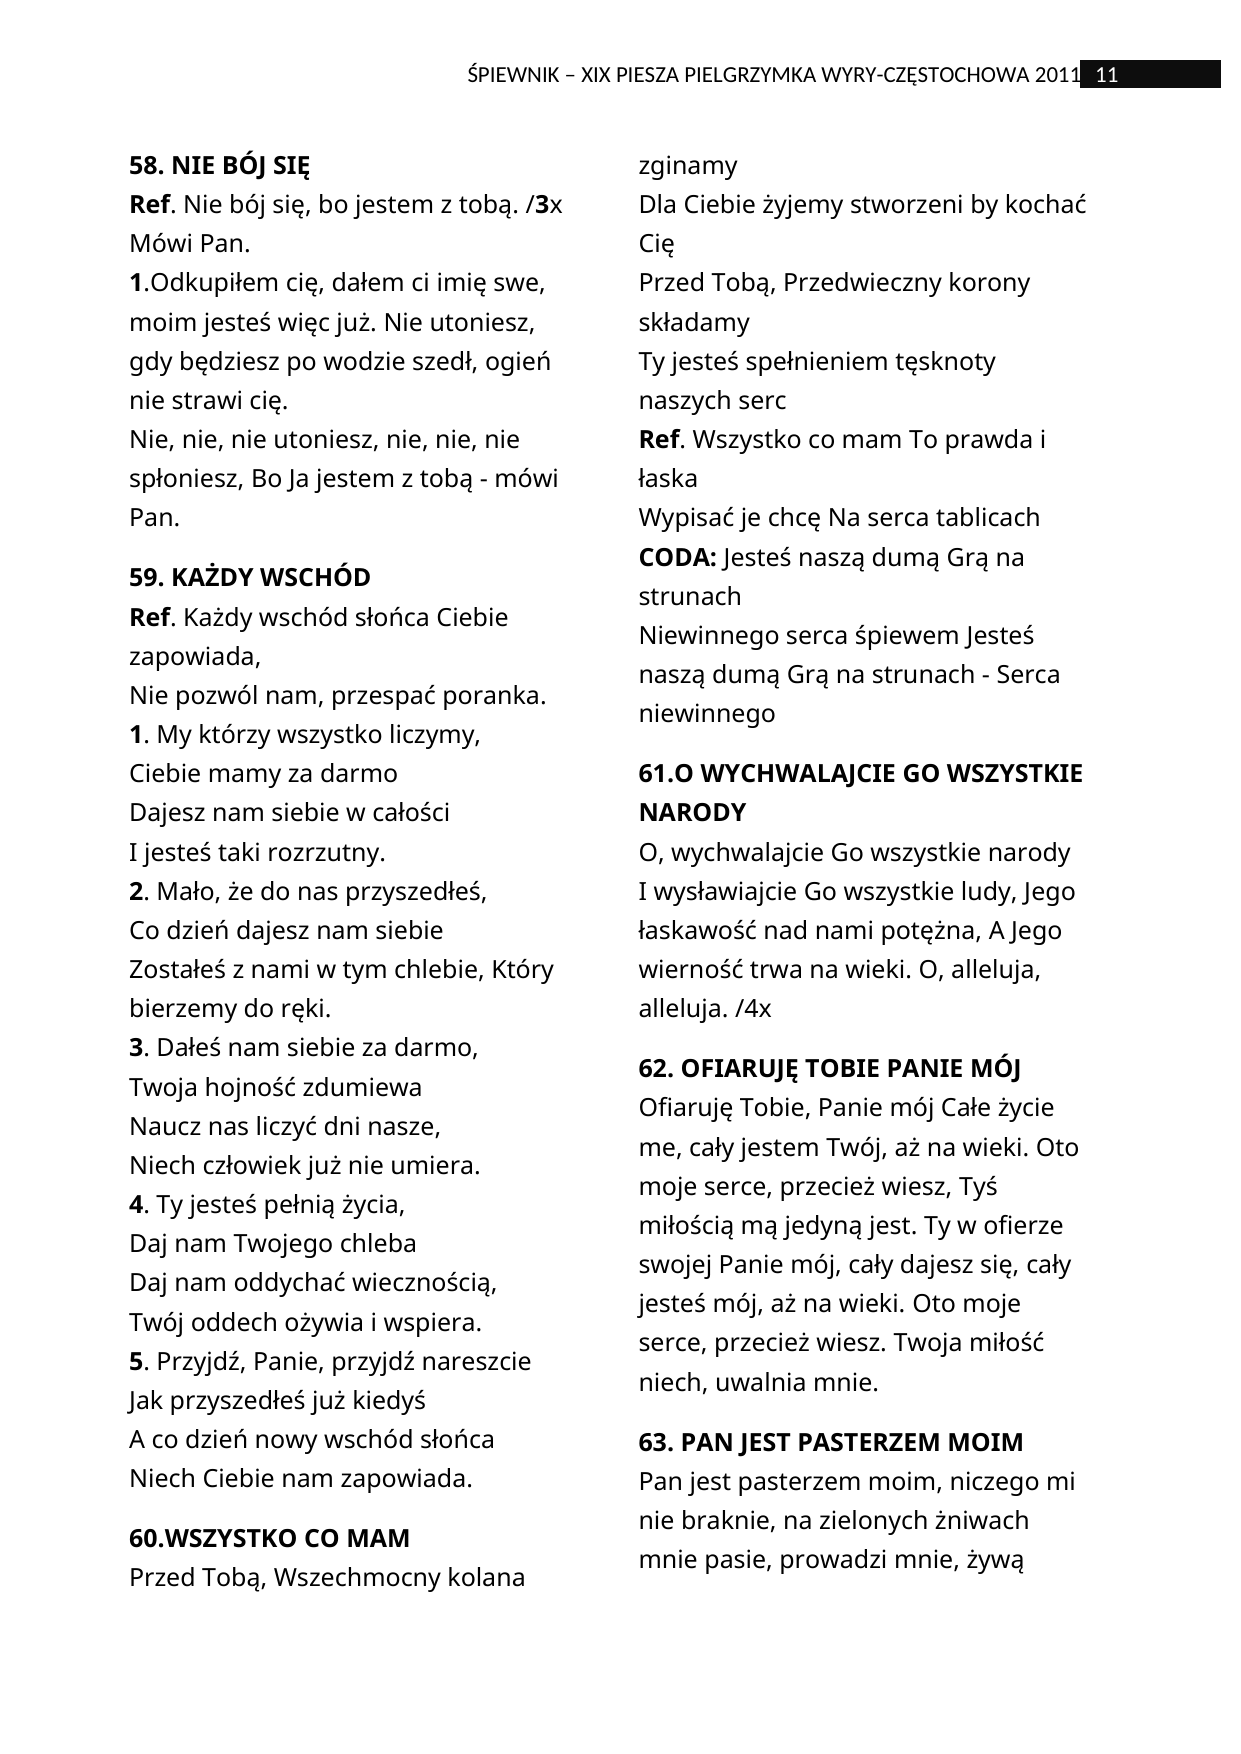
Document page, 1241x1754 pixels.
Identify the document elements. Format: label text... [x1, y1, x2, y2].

text 59. KAŻDY WSCHÓD Ref. Każdy wschód słońca Ciebie zapowiada, Nie pozwól nam, przespać poranka. 1. My którzy wszystko liczymy, Ciebie mamy za darmo Dajesz nam siebie w całości I jesteś taki rozrzutny. 2. Mało, że do nas przyszedłeś, Co dzień dajesz nam siebie Zostałeś z nami w tym chlebie, Który bierzemy do ręki. 3. Dałeś nam siebie za darmo, Twoja hojność zdumiewa Naucz nas liczyć dni nasze, Niech człowiek już nie umiera. 4. Ty jesteś pełnią życia, Daj nam Twojego chleba Daj nam oddychać wiecznością, Twój oddech ożywia i wspiera. 5. Przyjdź, Panie, przyjdź nareszcie Jak przyszedłeś już kiedyś A co dzień nowy wschód słońca Niech Ciebie nam zapowiada. [129, 560, 583, 1495]
text 61.O WYCHWALAJCIE GO WSZYSTKIE NARODY O, wychwalajcie Go wszystkie narody I wysławiajcie Go wszystkie ludy, Jego łaskawość nad nami potężna, A Jego wierność trwa na wieki. O, alleluja, alleluja. /4x [638, 756, 1093, 1025]
text 58. NIE BÓJ SIĘ Ref. Nie bój się, bo jestem z tobą. /3x Mówi Pan. 1.Odkupiłem cię, dałem ci imię swe, moim jesteś więc już. Nie utoniesz, gdy będziesz po wodzie szedł, ogień nie strawi cię. Nie, nie, nie utoniesz, nie, nie, nie spłoniesz, Bo Ja jestem z tobą - mówi Pan. [129, 148, 583, 534]
text 60.WSZYSTKO CO MAM Przed Tobą, Wszechmocny kolana zginamy Dla Ciebie żyjemy stworzeni by kochać Cię Przed Tobą, Przedwieczny korony składamy Ty jesteś spełnieniem tęsknoty naszych serc Ref. Wszystko co mam To prawda i łaska Wypisać je chcę Na serca tablicach CODA: Jesteś naszą dumą Grą na strunach Niewinnego serca śpiewem Jesteś naszą dumą Grą na strunach - Serca niewinnego [638, 148, 1093, 730]
text 62. OFIARUJĘ TOBIE PANIE MÓJ Ofiaruję Tobie, Panie mój Całe życie me, cały jestem Twój, aż na wieki. Oto moje serce, przecież wiesz, Tyś miłością mą jedyną jest. Ty w ofierze swojej Panie mój, cały dajesz się, cały jesteś mój, aż na wieki. Oto moje serce, przecież wiesz. Twoja miłość niech, uwalnia mnie. [638, 1051, 1093, 1398]
text 60.WSZYSTKO CO MAM Przed Tobą, Wszechmocny kolana zginamy Dla Ciebie żyjemy stworzeni by kochać Cię Przed Tobą, Przedwieczny korony składamy Ty jesteś spełnieniem tęsknoty naszych serc Ref. Wszystko co mam To prawda i łaska Wypisać je chcę Na serca tablicach CODA: Jesteś naszą dumą Grą na strunach Niewinnego serca śpiewem Jesteś naszą dumą Grą na strunach - Serca niewinnego [129, 1521, 583, 1594]
